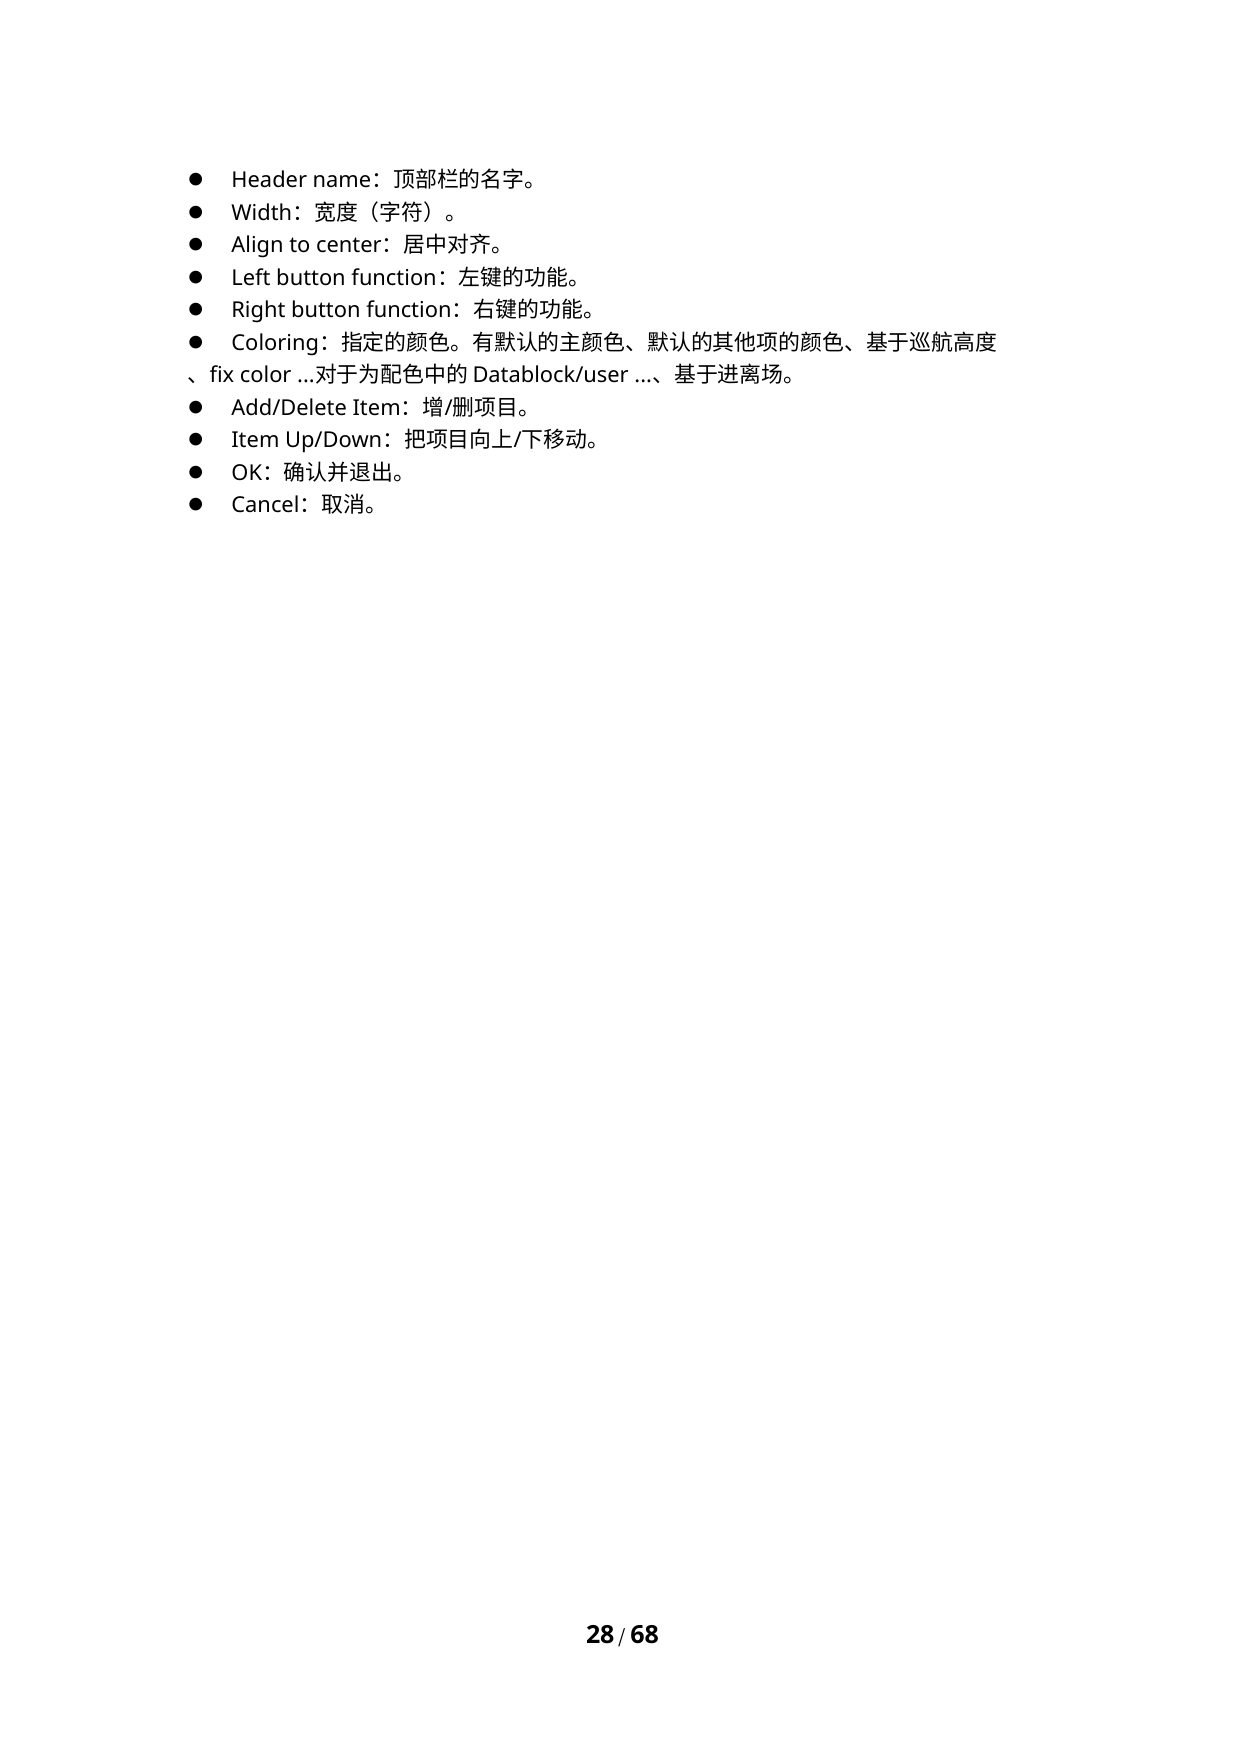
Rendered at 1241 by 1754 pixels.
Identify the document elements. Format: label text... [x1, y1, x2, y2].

list Header name：顶部栏的名字。 [187, 162, 1053, 194]
list Cancel：取消。 [187, 487, 1053, 519]
list Item Up/Down：把项目向上/下移动。 [187, 422, 1053, 454]
list Right button function：右键的功能。 [187, 292, 1053, 324]
list Width：宽度（字符）。 [187, 194, 1053, 227]
list OK：确认并退出。 [187, 454, 1053, 487]
list Left button function：左键的功能。 [187, 259, 1053, 292]
list 、fix color ...对于为配色中的Datablock/user ...、基于进离场。 [187, 357, 1053, 389]
list Coloring：指定的颜色。有默认的主颜色、默认的其他项的颜色、基于巡航高度 [187, 324, 1053, 357]
list Add/Delete Item：增/删项目。 [187, 389, 1053, 422]
list Align to center：居中对齐。 [187, 227, 1053, 259]
